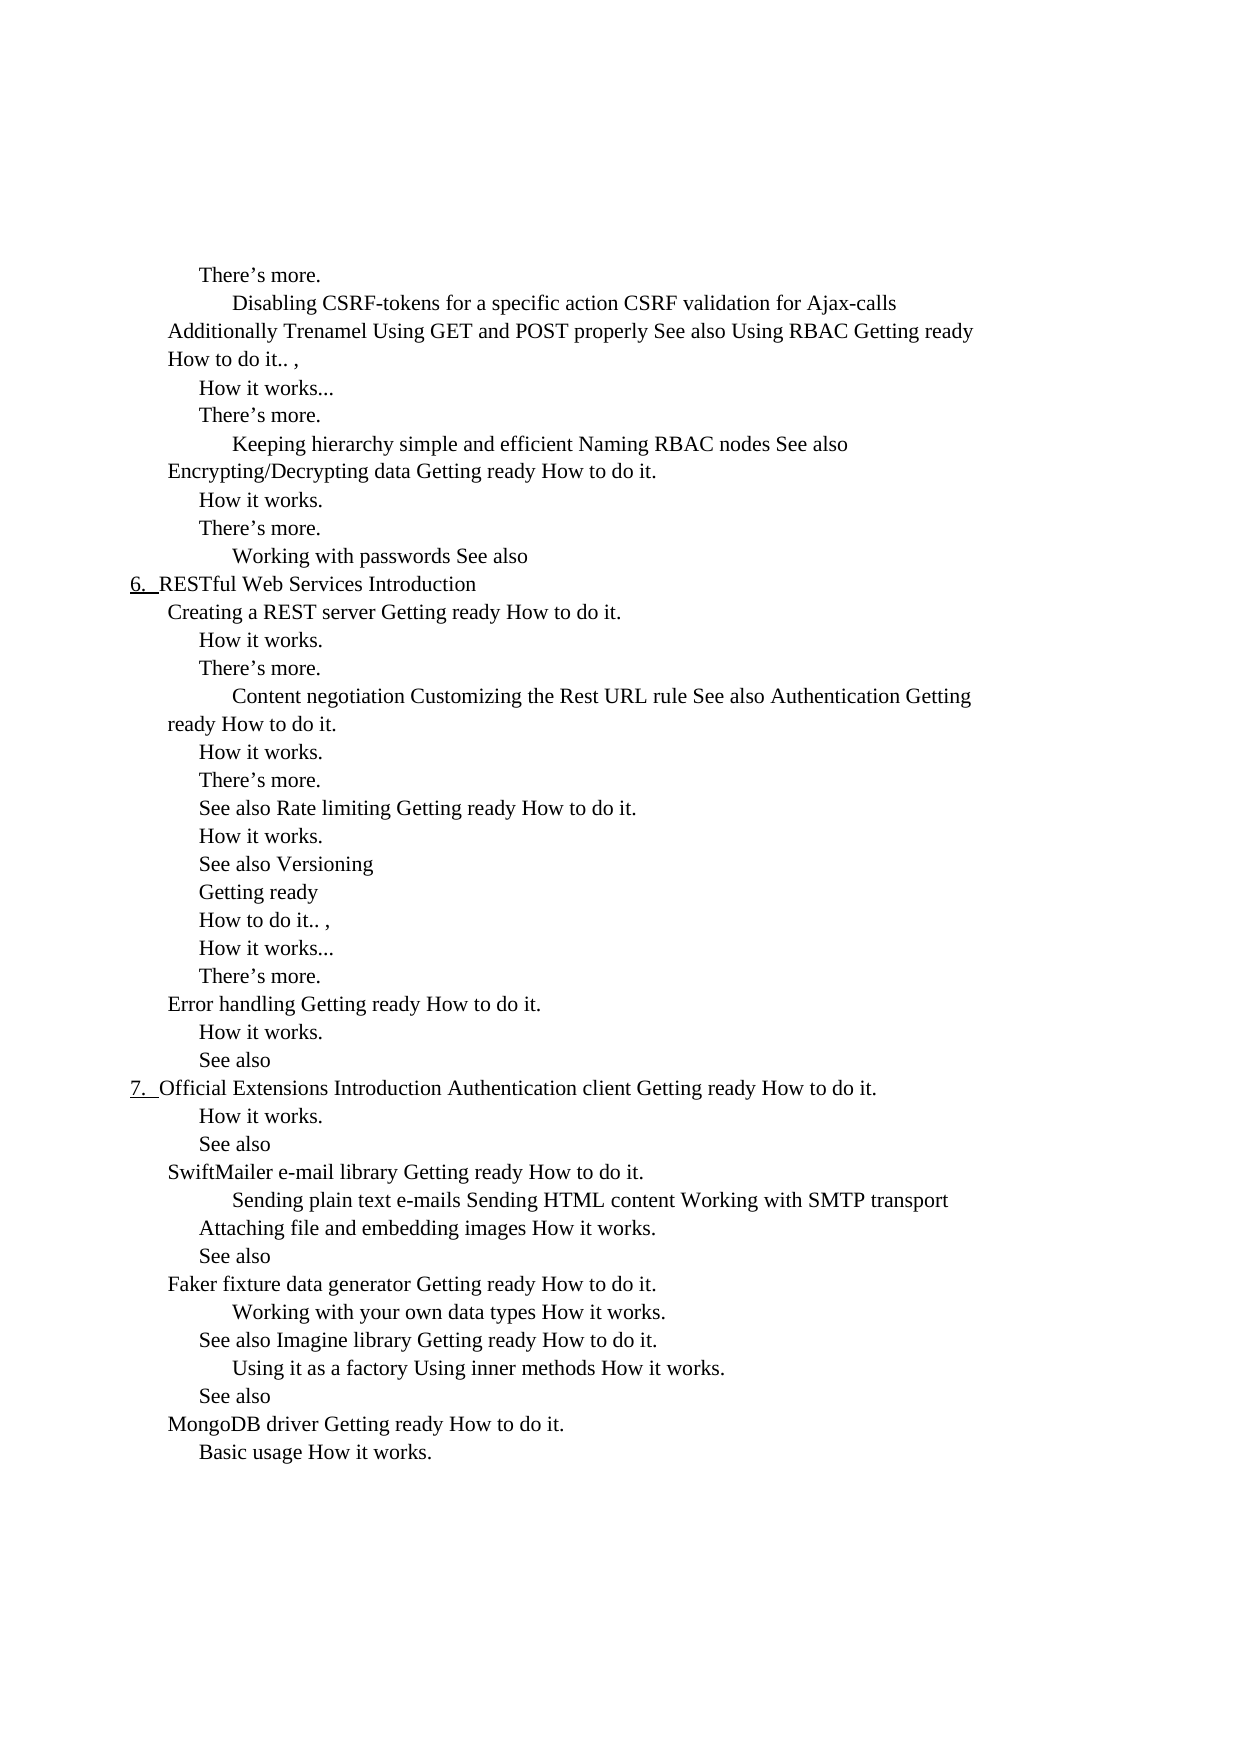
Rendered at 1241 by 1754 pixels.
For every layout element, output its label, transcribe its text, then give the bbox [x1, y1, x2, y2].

text Working with your own data types How it works. [198, 1297, 1003, 1325]
text Using it as a factory Using inner methods How it works. [198, 1353, 1003, 1381]
text There’s more. [167, 260, 1003, 288]
text There’s more. [167, 513, 1003, 541]
text SwiftMailer e-mail library Getting ready How to do it. [167, 1157, 1003, 1185]
text See also [167, 1241, 1003, 1269]
text Sending plain text e-mails Sending HTML content Working with SMTP transport Attaching file and embedding images How it works. [198, 1185, 1003, 1241]
text How it works. [167, 737, 1003, 765]
text How it works. [167, 625, 1003, 653]
list Official Extensions Introduction Authentication client Getting ready How to do it. [130, 1073, 1003, 1101]
text Faker fixture data generator Getting ready How to do it. [167, 1269, 1003, 1297]
text How it works... [167, 933, 1003, 961]
text See also Versioning [167, 849, 1003, 877]
text Basic usage How it works. [198, 1437, 1003, 1465]
text See also Rate limiting Getting ready How to do it. [167, 793, 1003, 821]
text How it works... [167, 372, 1003, 401]
text How it works. [167, 821, 1003, 849]
text Error handling Getting ready How to do it. [167, 989, 1003, 1017]
text Disabling CSRF-tokens for a specific action CSRF validation for Ajax-calls Additionally Trenamel Using GET and POST properly See also Using RBAC Getting ready How to do it.. , [167, 288, 1003, 372]
text How it works. [167, 484, 1003, 513]
text See also [167, 1381, 1003, 1409]
text MongoDB driver Getting ready How to do it. [167, 1409, 1003, 1437]
text There’s more. [167, 961, 1003, 989]
list RESTful Web Services Introduction [130, 569, 1003, 597]
text Content negotiation Customizing the Rest URL rule See also Authentication Getting ready How to do it. [167, 681, 1003, 737]
text See also [167, 1129, 1003, 1157]
text Creating a REST server Getting ready How to do it. [167, 597, 1003, 625]
text There’s more. [167, 653, 1003, 681]
text See also Imagine library Getting ready How to do it. [167, 1325, 1003, 1353]
text Getting ready [167, 877, 1003, 905]
text There’s more. [167, 765, 1003, 793]
text Encrypting/Decrypting data Getting ready How to do it. [167, 457, 1003, 484]
text How to do it.. , [167, 905, 1003, 933]
text See also [167, 1045, 1003, 1073]
text Keeping hierarchy simple and efficient Naming RBAC nodes See also [167, 428, 1003, 457]
text How it works. [167, 1101, 1003, 1129]
text How it works. [167, 1017, 1003, 1045]
text Working with passwords See also [198, 541, 1003, 569]
text There’s more. [167, 401, 1003, 428]
